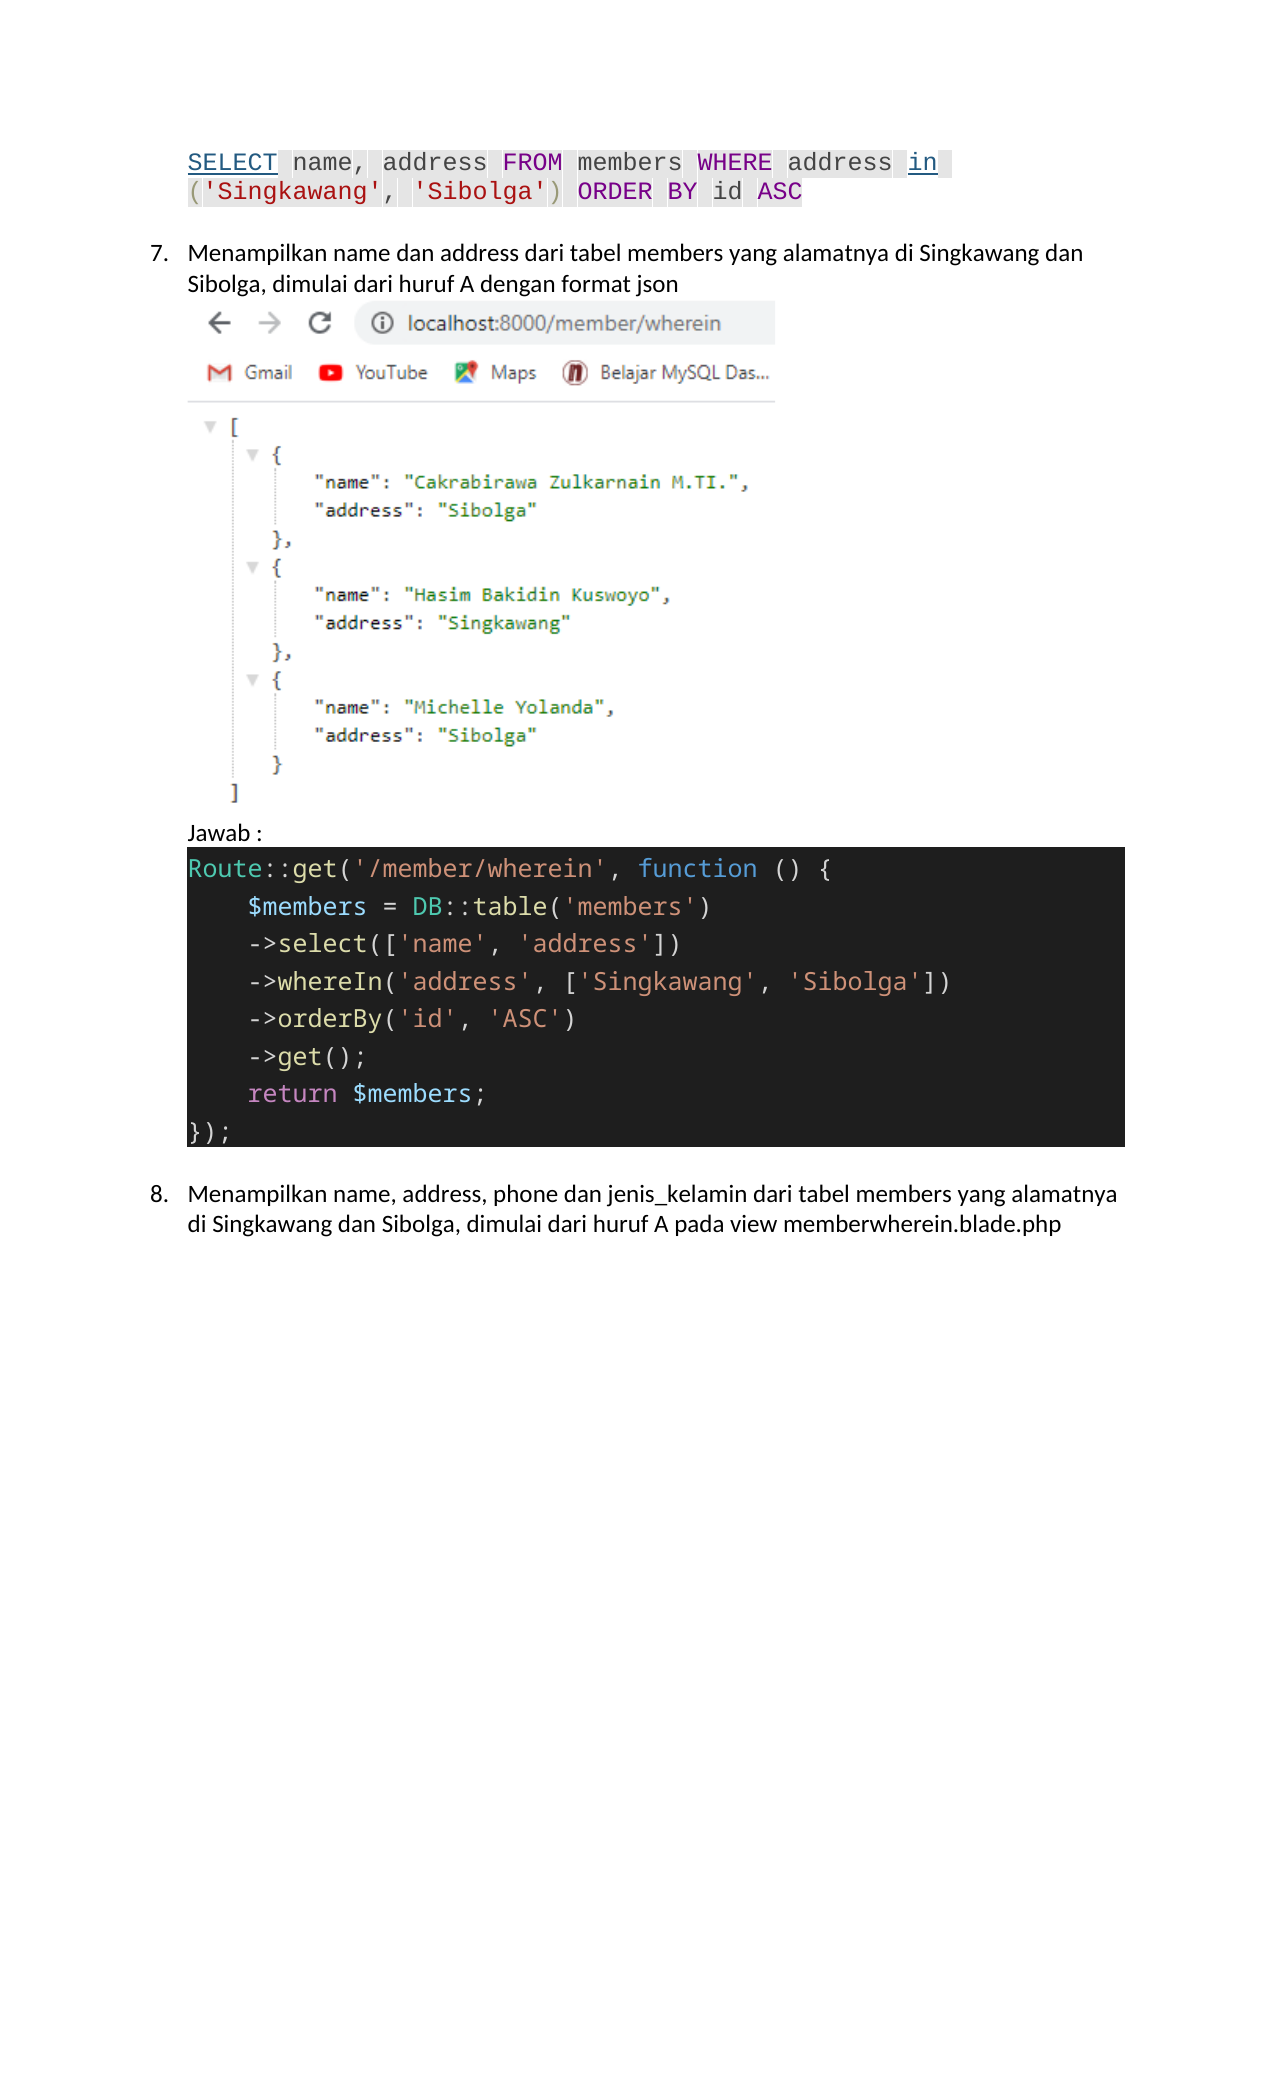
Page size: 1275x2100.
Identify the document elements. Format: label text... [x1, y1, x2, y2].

text ->whereIn('address', ['Singkawang', 'Sibolga']) [187, 960, 1125, 997]
text $members = DB::table('members') [187, 885, 1125, 922]
text ->select(['name', 'address']) [187, 922, 1125, 960]
text return $members; [187, 1072, 1125, 1110]
text ->get(); [187, 1035, 1125, 1072]
text }); [187, 1110, 1125, 1147]
list Menampilkan name, address, phone dan jenis_kelamin dari tabel members yang alamatnya di Singkawang dan Sibolga, dimulai dari huruf A pada view memberwherein.blade.php [150, 1178, 1125, 1239]
list SELECT name, address FROM members WHERE address in ('Singkawang', 'Sibolga') ORDER BY id ASC [802, 150, 1125, 207]
text Route::get('/member/wherein', function () { [187, 847, 1125, 885]
text Jawab : [187, 817, 1125, 847]
list Menampilkan name dan address dari tabel members yang alamatnya di Singkawang dan Sibolga, dimulai dari huruf A dengan format json [150, 237, 1125, 298]
text ->orderBy('id', 'ASC') [187, 997, 1125, 1035]
